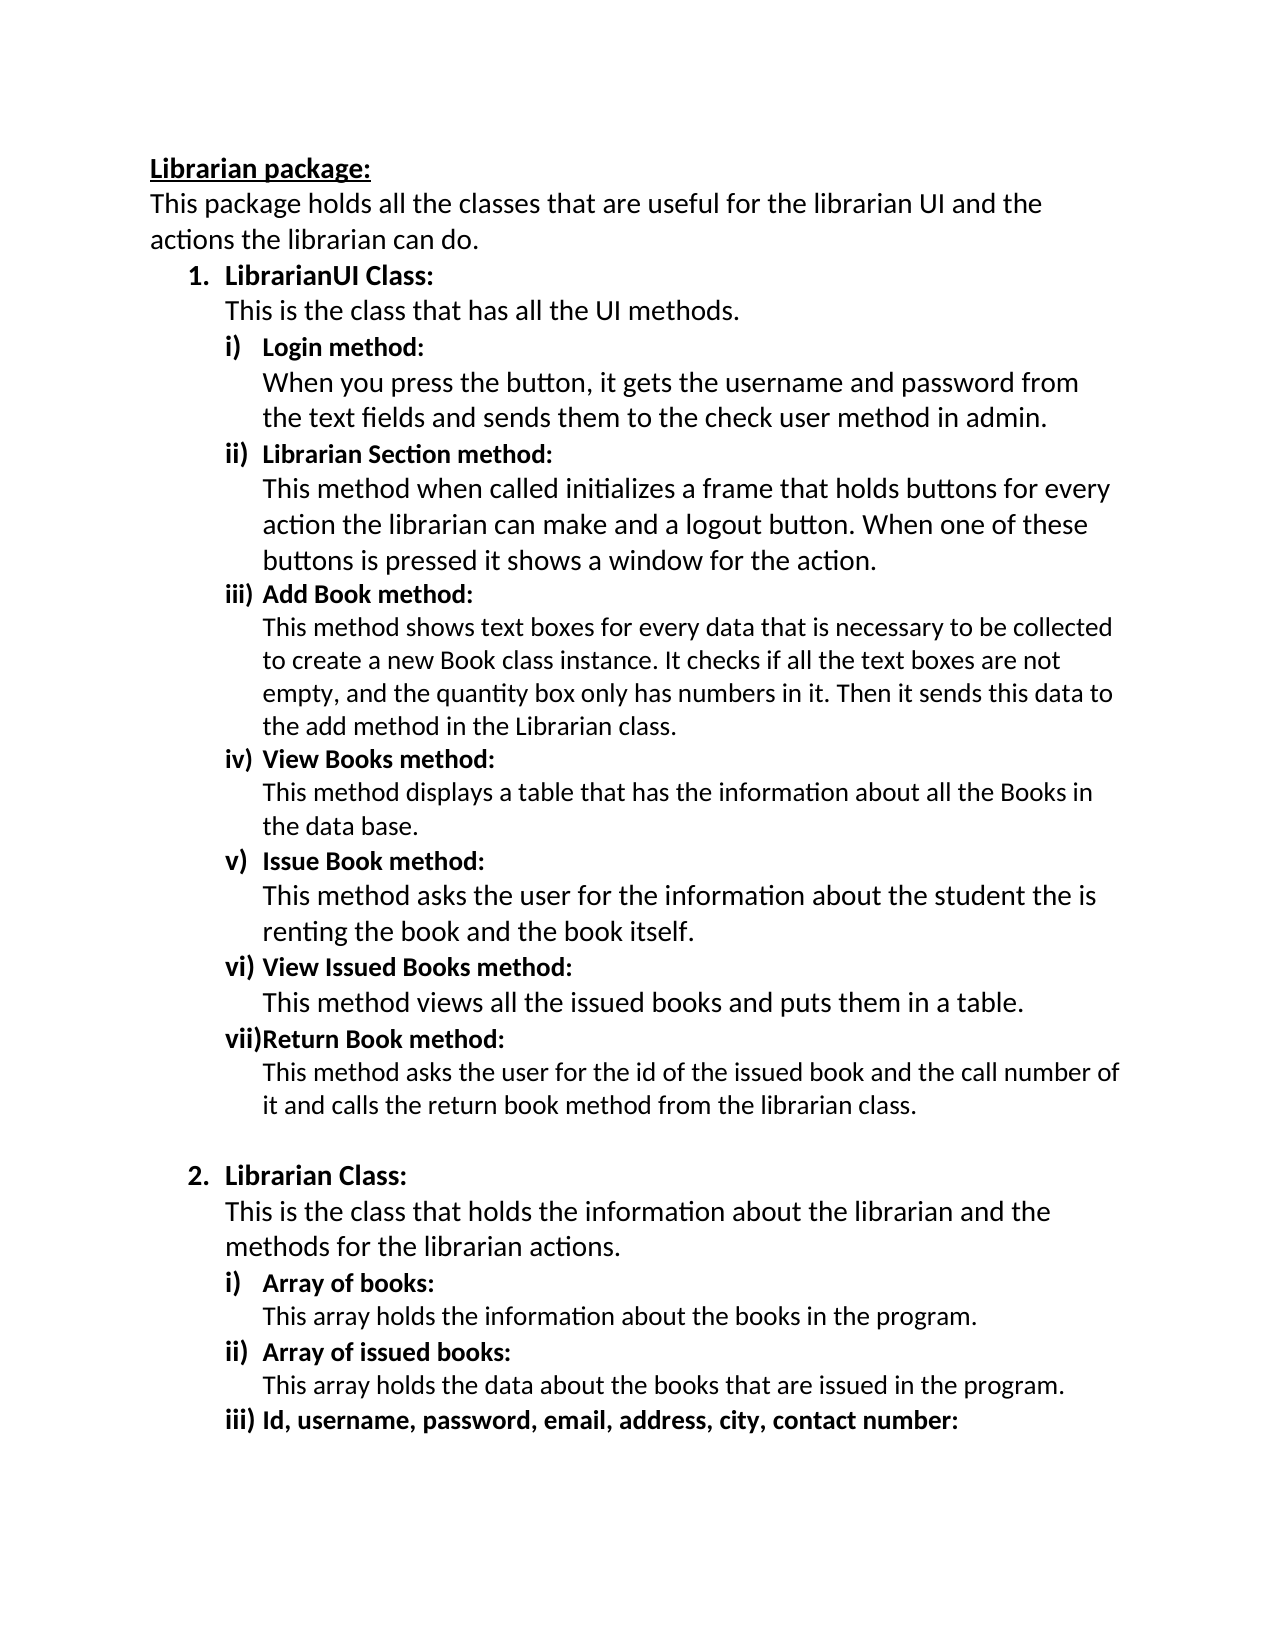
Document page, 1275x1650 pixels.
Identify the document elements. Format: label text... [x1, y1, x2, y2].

text This package holds all the classes that are useful for the librarian UI and the actions the librarian can do. [150, 186, 1125, 257]
list Librarian Section method: [225, 435, 1125, 471]
text This array holds the information about the books in the program. [262, 1299, 1125, 1333]
text This method views all the issued books and puts them in a table. [262, 984, 1125, 1020]
list View Books method: [225, 743, 1125, 776]
list Librarian Class: [187, 1157, 1125, 1193]
text This is the class that has all the UI methods. [225, 292, 1125, 328]
list Issue Book method: [225, 842, 1125, 877]
list Return Book method: [225, 1020, 1125, 1055]
text This method asks the user for the id of the issued book and the call number of it and calls the return book method from the librarian class. [262, 1055, 1125, 1121]
list Array of books: [225, 1264, 1125, 1299]
list Add Book method: [225, 577, 1125, 611]
text This is the class that holds the information about the librarian and the methods for the librarian actions. [225, 1193, 1125, 1264]
text This method shows text boxes for every data that is necessary to be collected to create a new Book class instance. It checks if all the text boxes are not empty, and the quantity box only has numbers in it. Then it sends this data to the add method in the Librarian class. [262, 611, 1125, 743]
list Id, username, password, email, address, city, contact number: [225, 1401, 1125, 1437]
list View Issued Books method: [225, 948, 1125, 984]
list Array of issued books: [225, 1333, 1125, 1368]
text This method when called initializes a frame that holds buttons for every action the librarian can make and a logout button. When one of these buttons is pressed it shows a window for the action. [262, 471, 1125, 577]
text When you press the button, it gets the username and password from the text fields and sends them to the check user method in admin. [262, 364, 1125, 435]
text This method asks the user for the information about the student the is renting the book and the book itself. [262, 877, 1125, 948]
text This array holds the data about the books that are issued in the program. [262, 1368, 1125, 1401]
text This method displays a table that has the information about all the Books in the data base. [262, 776, 1125, 842]
text Librarian package: [150, 150, 1125, 186]
list LibrarianUI Class: [187, 257, 1125, 292]
list Login method: [225, 328, 1125, 364]
